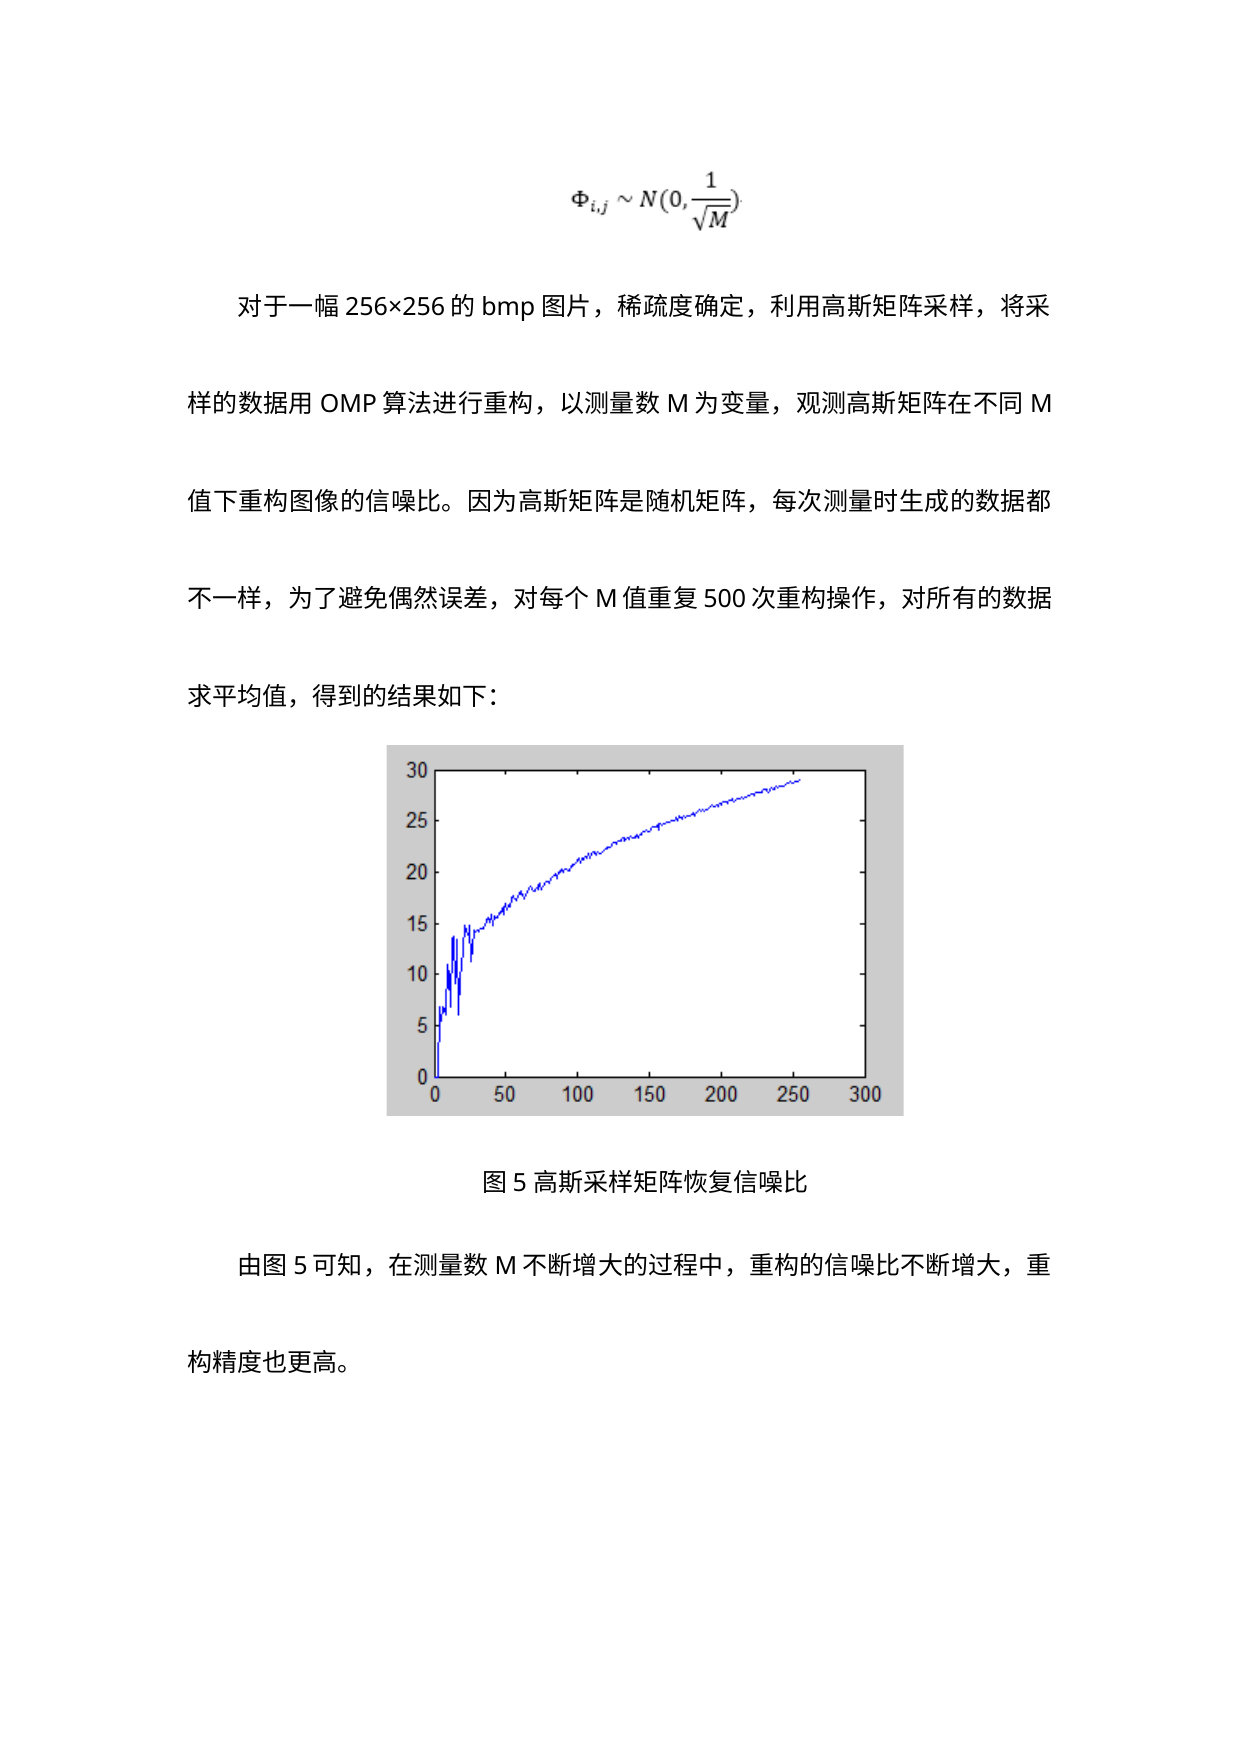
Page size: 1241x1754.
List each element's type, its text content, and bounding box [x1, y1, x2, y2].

text 对于一幅256×256的bmp图片，稀疏度确定，利用高斯矩阵采样，将采样的数据用OMP算法进行重构，以测量数M为变量，观测高斯矩阵在不同M值下重构图像的信噪比。因为高斯矩阵是随机矩阵，每次测量时生成的数据都不一样，为了避免偶然误差，对每个M值重复500次重构操作，对所有的数据求平均值，得到的结果如下： [187, 272, 1053, 727]
picture [386, 745, 904, 1116]
picture [548, 162, 742, 234]
text 由图5可知，在测量数M不断增大的过程中，重构的信噪比不断增大，重构精度也更高。 [187, 1231, 1053, 1393]
text 图5 高斯采样矩阵恢复信噪比 [187, 1148, 1053, 1213]
